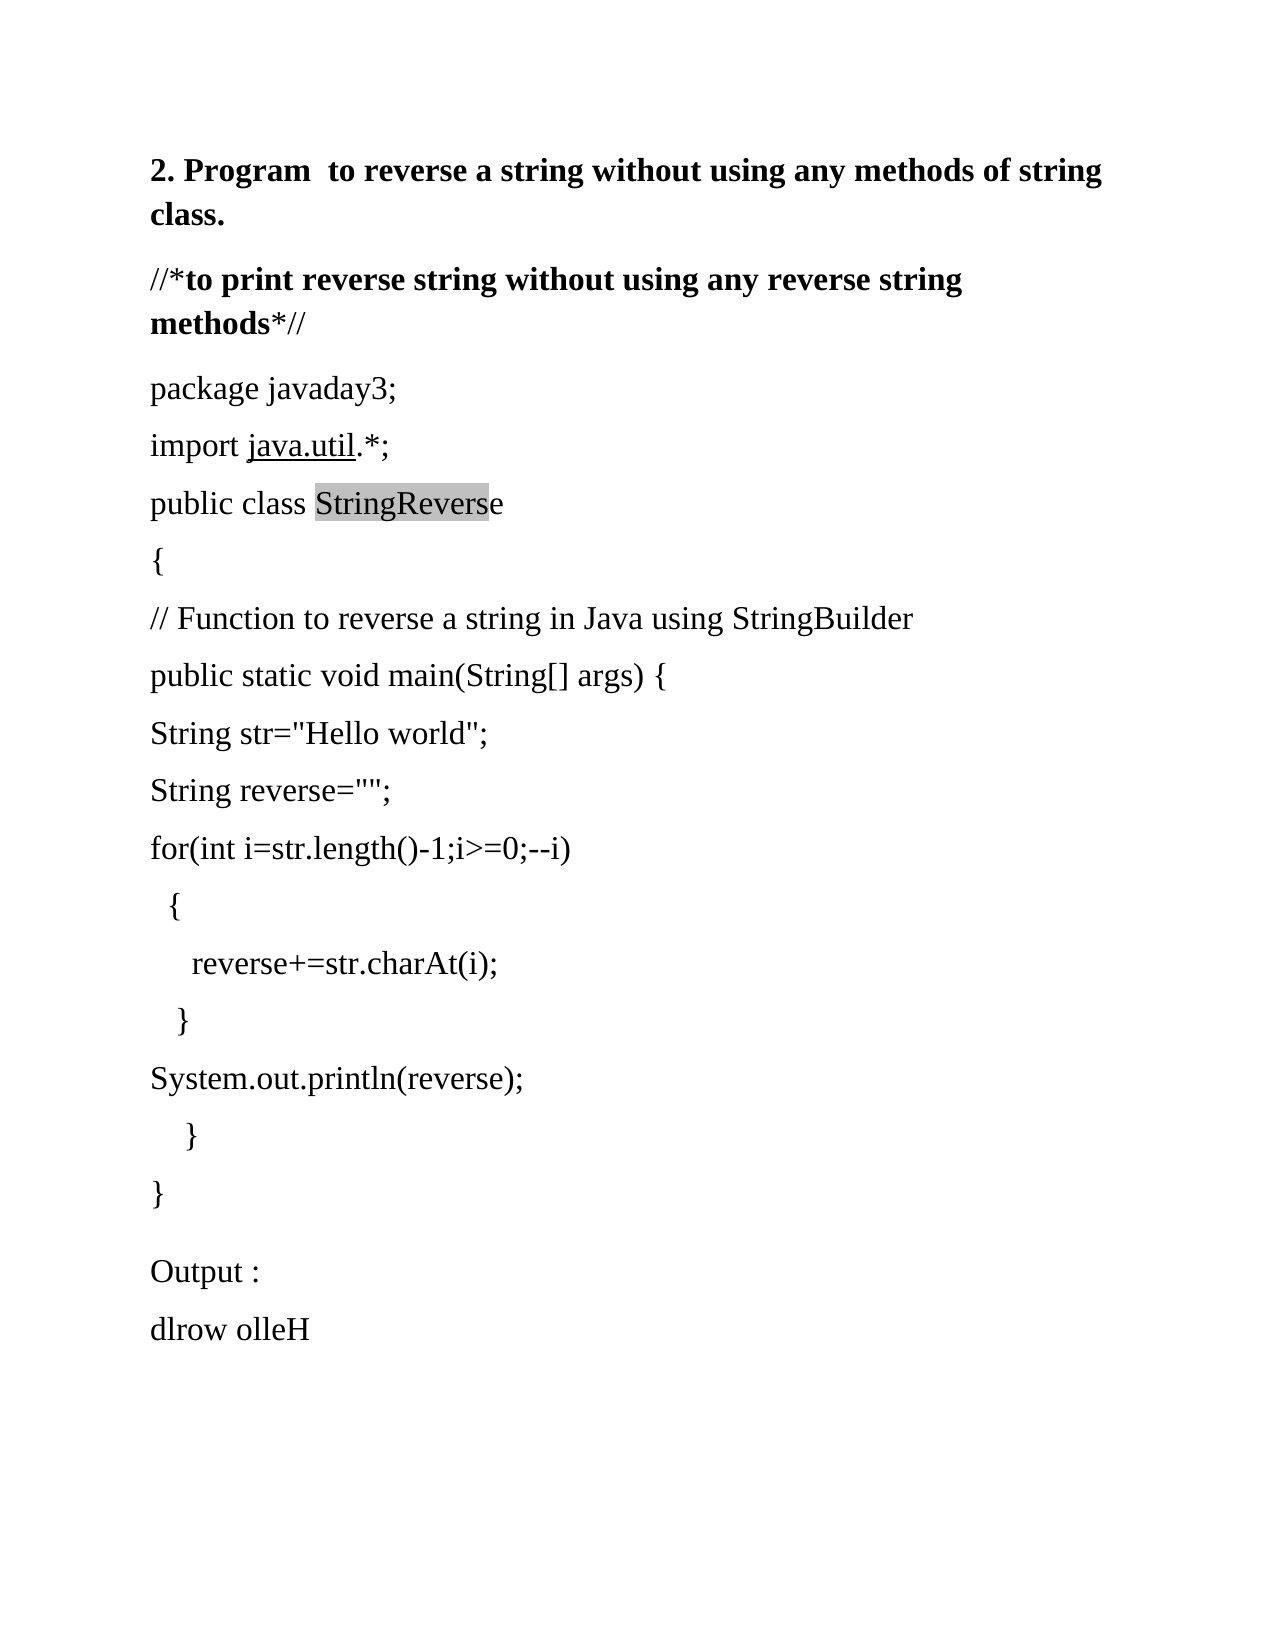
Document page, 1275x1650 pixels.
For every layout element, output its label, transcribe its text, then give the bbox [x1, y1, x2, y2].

text } [150, 1115, 1125, 1154]
text public class StringReverse [489, 483, 1125, 521]
text String reverse=""; [150, 770, 1125, 809]
text { [150, 885, 1125, 924]
text package javaday3; [150, 368, 1125, 406]
text // Function to reverse a string in Java using StringBuilder [150, 598, 1125, 636]
text } [150, 1000, 1125, 1039]
text public static void main(String[] args) { [150, 655, 1125, 694]
text 2. Program to reverse a string without using any methods of string class. [150, 150, 1125, 232]
text String str="Hello world"; [150, 713, 1125, 751]
text for(int i=str.length()-1;i>=0;--i) [150, 828, 1125, 866]
text Output : [150, 1251, 1125, 1289]
text { [150, 540, 1125, 579]
text } [150, 1173, 1125, 1211]
text dlrow olleH [150, 1309, 1125, 1347]
text reverse+=str.charAt(i); [150, 943, 1125, 981]
text System.out.println(reverse); [150, 1058, 1125, 1096]
text public class StringReverse [150, 483, 315, 521]
text import java.util.*; [150, 425, 1125, 464]
text //*to print reverse string without using any reverse string methods*// [150, 259, 1125, 341]
